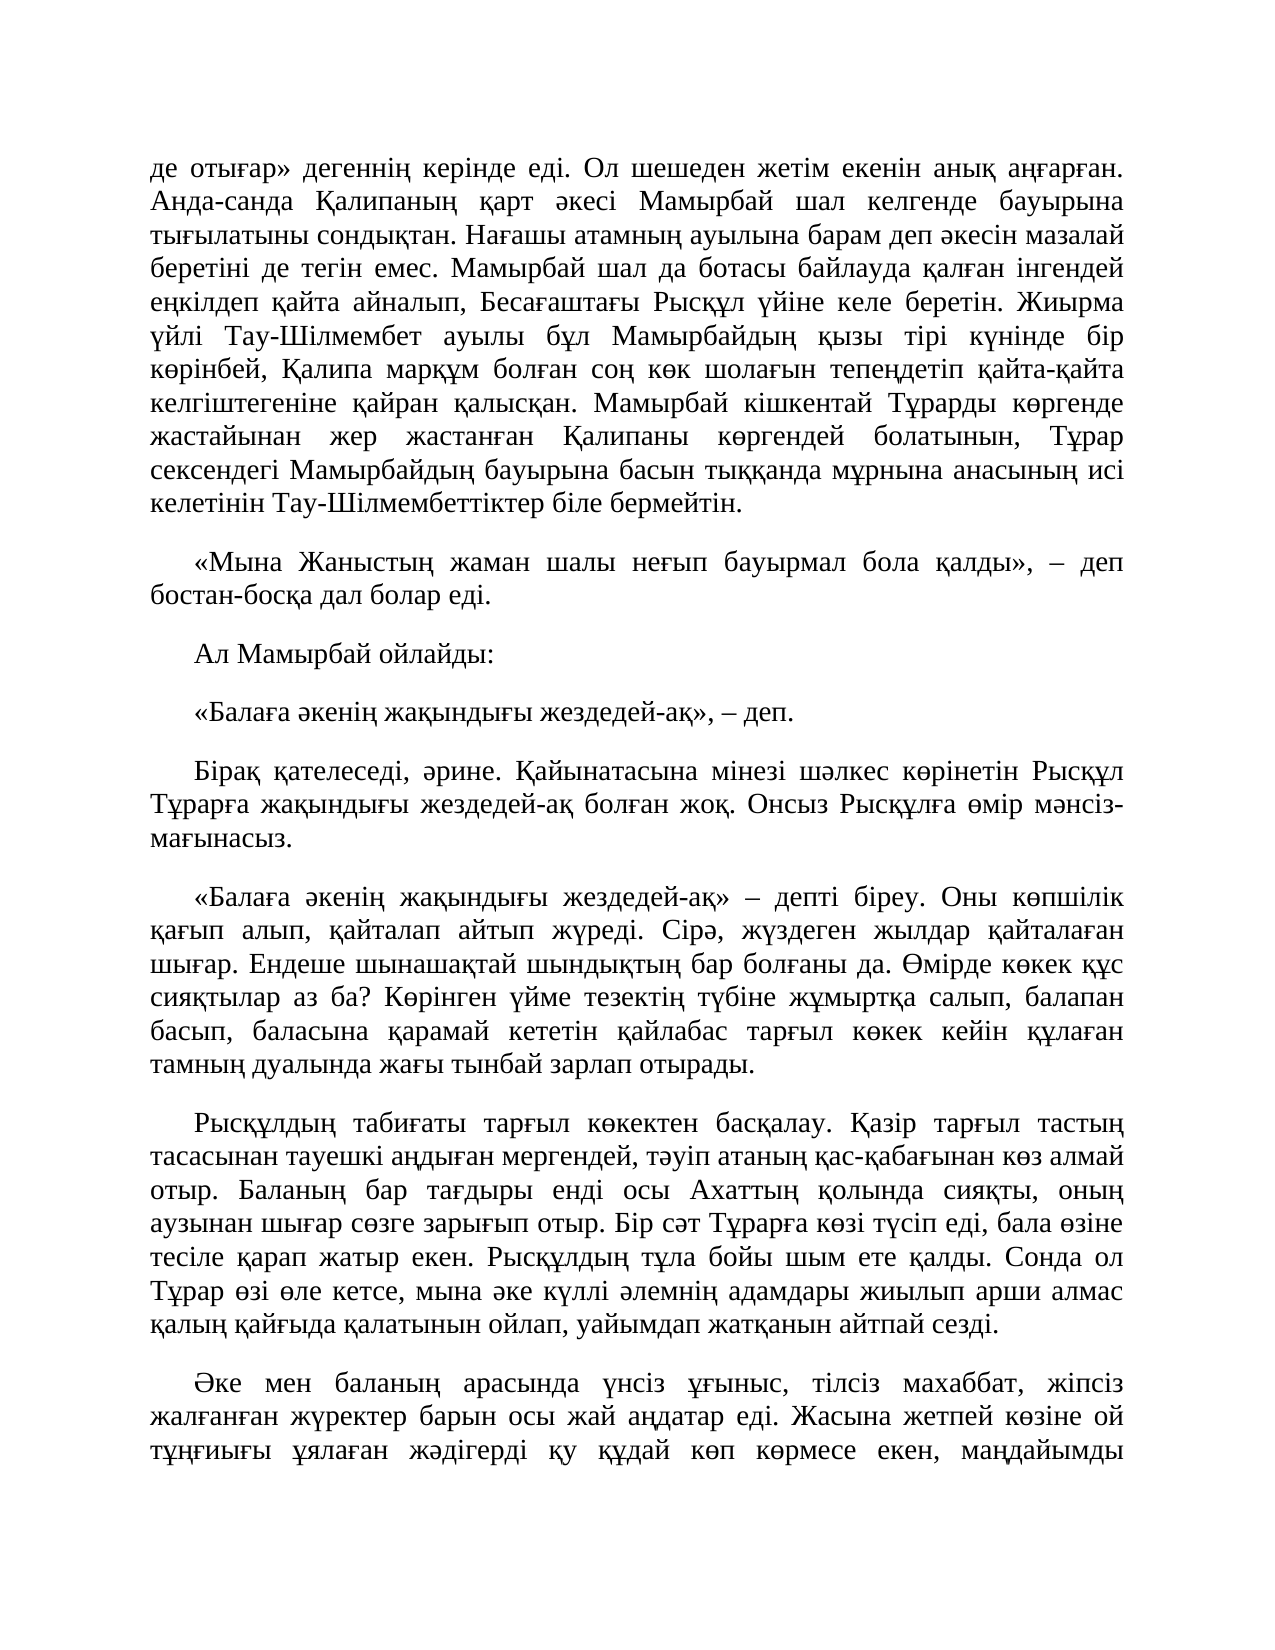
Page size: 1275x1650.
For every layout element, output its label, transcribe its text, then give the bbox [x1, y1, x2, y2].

text Бірақ қателеседі, әрине. Қайынатасына мінезі шәлкес көрінетін Рысқұл Тұрарға жақындығы жездедей-ақ болған жоқ. Онсыз Рысқұлға өмір мәнсіз-мағынасыз. [150, 753, 1125, 854]
text «Балаға әкенің жақындығы жездедей-ақ», – деп. [150, 694, 1125, 728]
text «Балаға әкенің жақындығы жездедей-ақ» – депті біреу. Оны көпшілік қағып алып, қайталап айтып жүреді. Сірә, жүздеген жылдар қайталаған шығар. Ендеше шынашақтай шындықтың бар болғаны да. Өмірде көкек құс сияқтылар аз ба? Көрінген үйме тезектің түбіне жұмыртқа салып, балапан басып, баласына қарамай кететін қайлабас тарғыл көкек кейін құлаған тамның дуалында жағы тынбай зарлап отырады. [150, 879, 1125, 1080]
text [150, 1365, 1125, 1465]
text Ал Мамырбай ойлайды: [150, 636, 1125, 669]
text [150, 150, 1125, 519]
text «Мына Жаныстың жаман шалы неғып бауырмал бола қалды», – деп бостан-босқа дал болар еді. [150, 544, 1125, 611]
text Рысқұлдың табиғаты тарғыл көкектен басқалау. Қазір тарғыл тастың тасасынан тауешкі аңдыған мергендей, тәуіп атаның қас-қабағынан көз алмай отыр. Баланың бар тағдыры енді осы Ахаттың қолында сияқты, оның аузынан шығар сөзге зарығып отыр. Бір сәт Тұрарға көзі түсіп еді, бала өзіне тесіле қарап жатыр екен. Рысқұлдың тұла бойы шым ете қалды. Сонда ол Тұрар өзі өле кетсе, мына әке күллі әлемнің адамдары жиылып арши алмас қалың қайғыда қалатынын ойлап, уайымдап жатқанын айтпай сезді. [150, 1105, 1125, 1340]
